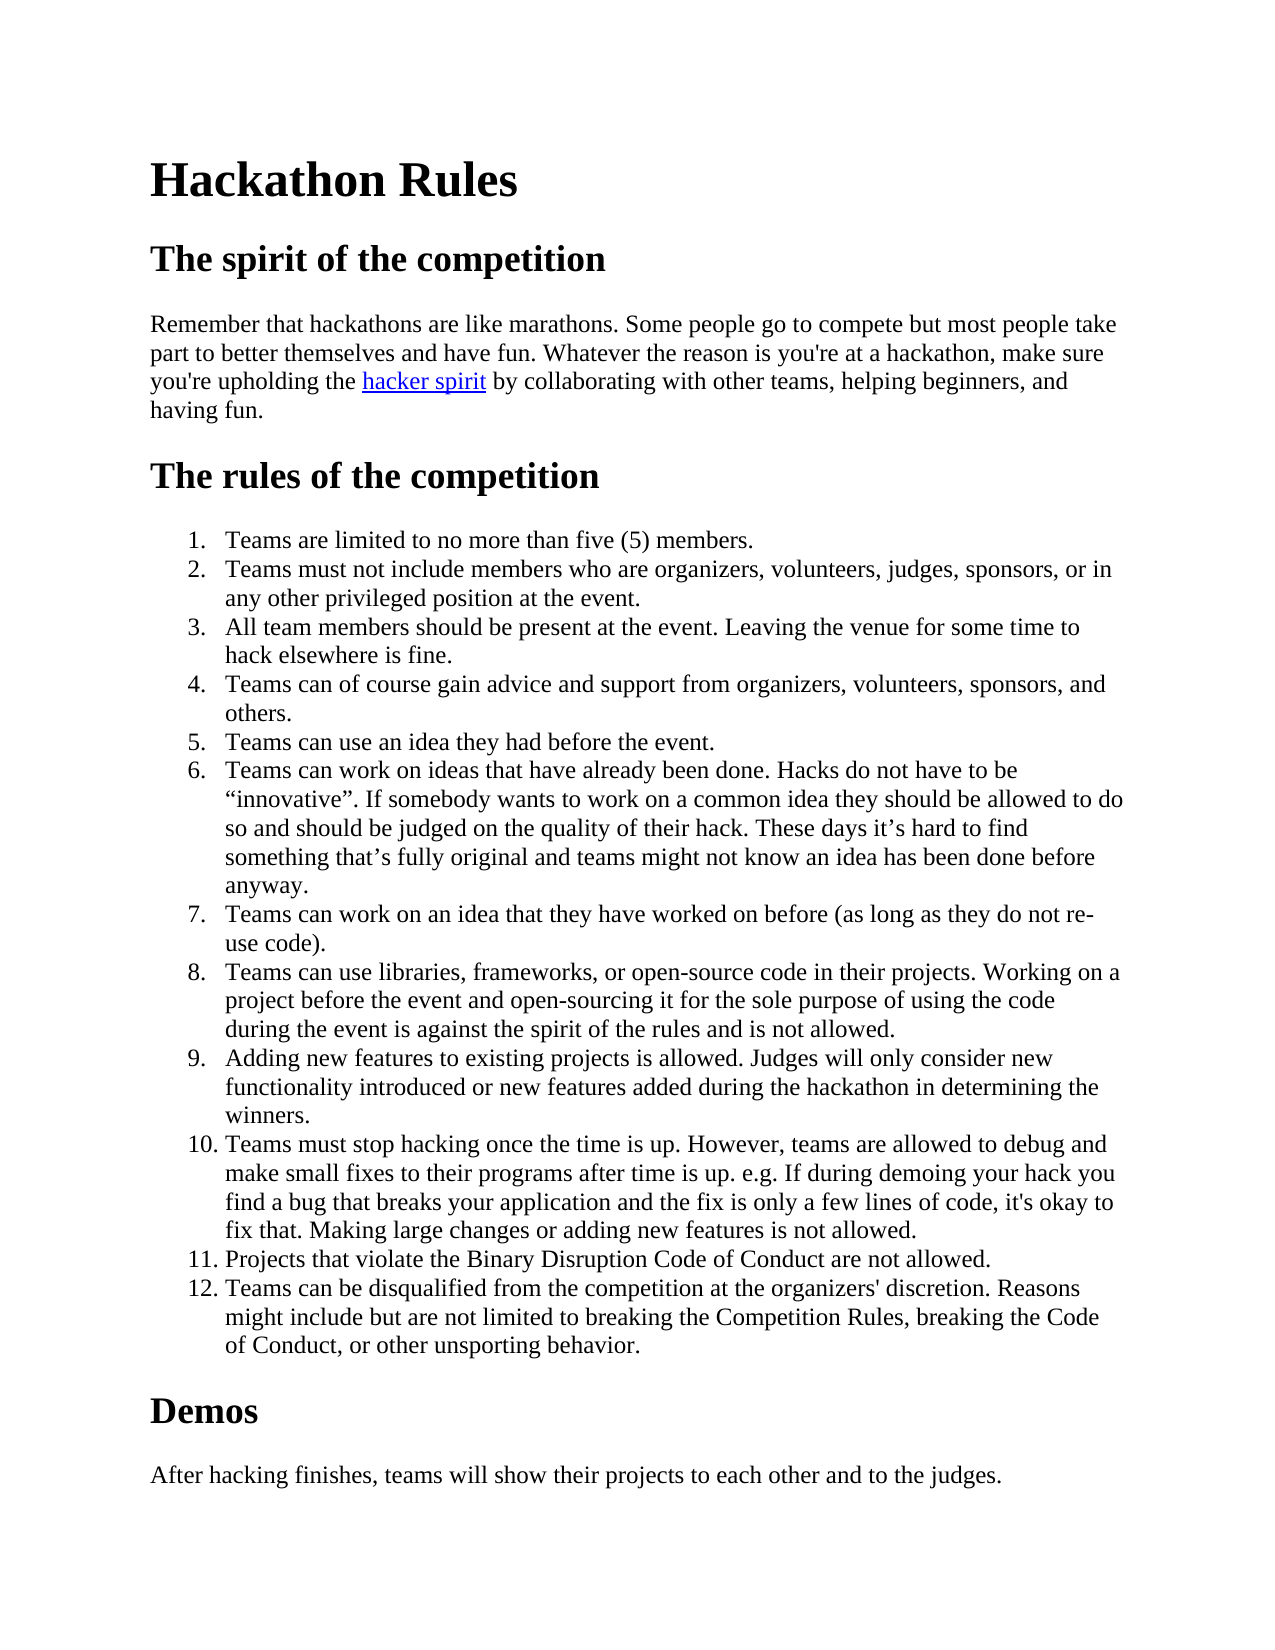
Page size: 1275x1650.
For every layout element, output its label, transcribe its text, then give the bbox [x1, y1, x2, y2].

text Hackathon Rules [150, 150, 1125, 207]
list Teams can of course gain advice and support from organizers, volunteers, sponsors, and others. [187, 669, 1125, 727]
list Teams must not include members who are organizers, volunteers, judges, sponsors, or in any other privileged position at the event. [187, 554, 1125, 612]
text After hacking finishes, teams will show their projects to each other and to the judges. [150, 1461, 1125, 1489]
text The spirit of the competition [150, 237, 1125, 280]
text The rules of the competition [150, 453, 1125, 496]
list Teams must stop hacking once the time is up. However, teams are allowed to debug and make small fixes to their programs after time is up. e.g. If during demoing your hack you find a bug that breaks your application and the fix is only a few lines of code, it's okay to fix that. Making large changes or adding new features is not allowed. [187, 1129, 1125, 1244]
list Teams can be disqualified from the competition at the organizers' discretion. Reasons might include but are not limited to breaking the Competition Rules, breaking the Code of Conduct, or other unsporting behavior. [187, 1273, 1125, 1359]
list Projects that violate the Binary Disruption Code of Conduct are not allowed. [187, 1244, 1125, 1273]
list Teams can work on ideas that have already been done. Hacks do not have to be “innovative”. If somebody wants to work on a common idea they should be allowed to do so and should be judged on the quality of their hack. These days it’s hard to find something that’s fully original and teams might not know an idea has been done before anyway. [187, 755, 1125, 899]
text Remember that hackathons are like marathons. Some people go to compete but most people take part to better themselves and have fun. Whatever the reason is you're at a hackathon, make sure you're upholding the hacker spirit by collaborating with other teams, helping beginners, and having fun. [150, 309, 1125, 424]
list All team members should be present at the event. Leaving the venue for some time to hack elsewhere is fine. [187, 612, 1125, 669]
list Teams can work on an idea that they have worked on before (as long as they do not re-use code). [187, 899, 1125, 957]
list Adding new features to existing projects is allowed. Judges will only consider new functionality introduced or new features added during the hackathon in determining the winners. [187, 1043, 1125, 1129]
list Teams are limited to no more than five (5) members. [187, 525, 1125, 554]
list Teams can use an idea they had before the event. [187, 727, 1125, 755]
list Teams can use libraries, frameworks, or open-source code in their projects. Working on a project before the event and open-sourcing it for the sole purpose of using the code during the event is against the spirit of the rules and is not allowed. [187, 957, 1125, 1043]
text Demos [150, 1388, 1125, 1431]
